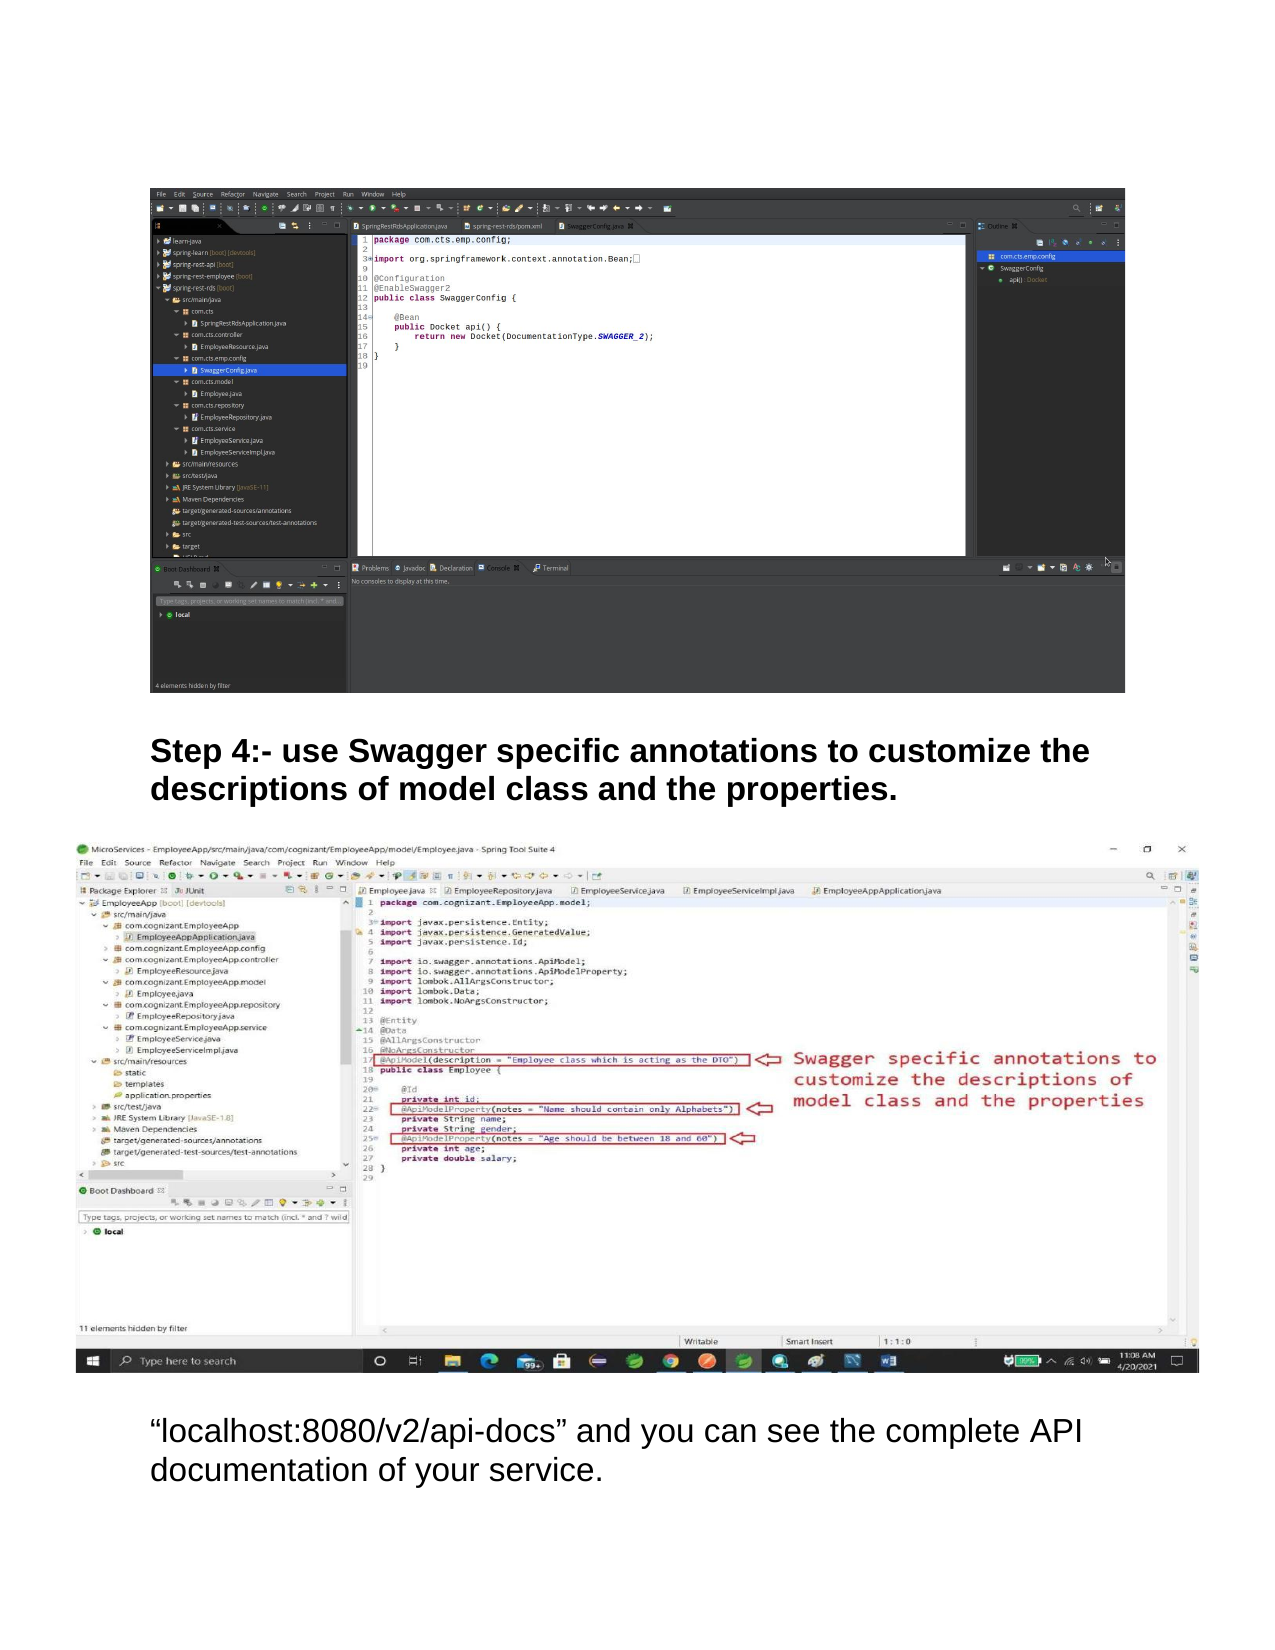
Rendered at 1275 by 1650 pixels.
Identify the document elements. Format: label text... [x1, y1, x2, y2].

text “localhost:8080/v2/api-docs” and you can see the complete API documentation of your service. [150, 1411, 1123, 1488]
text Step 4:- use Swagger specific annotations to customize the descriptions of model class and the properties. [150, 731, 1123, 808]
picture [150, 188, 1125, 693]
picture [75, 842, 1200, 1373]
